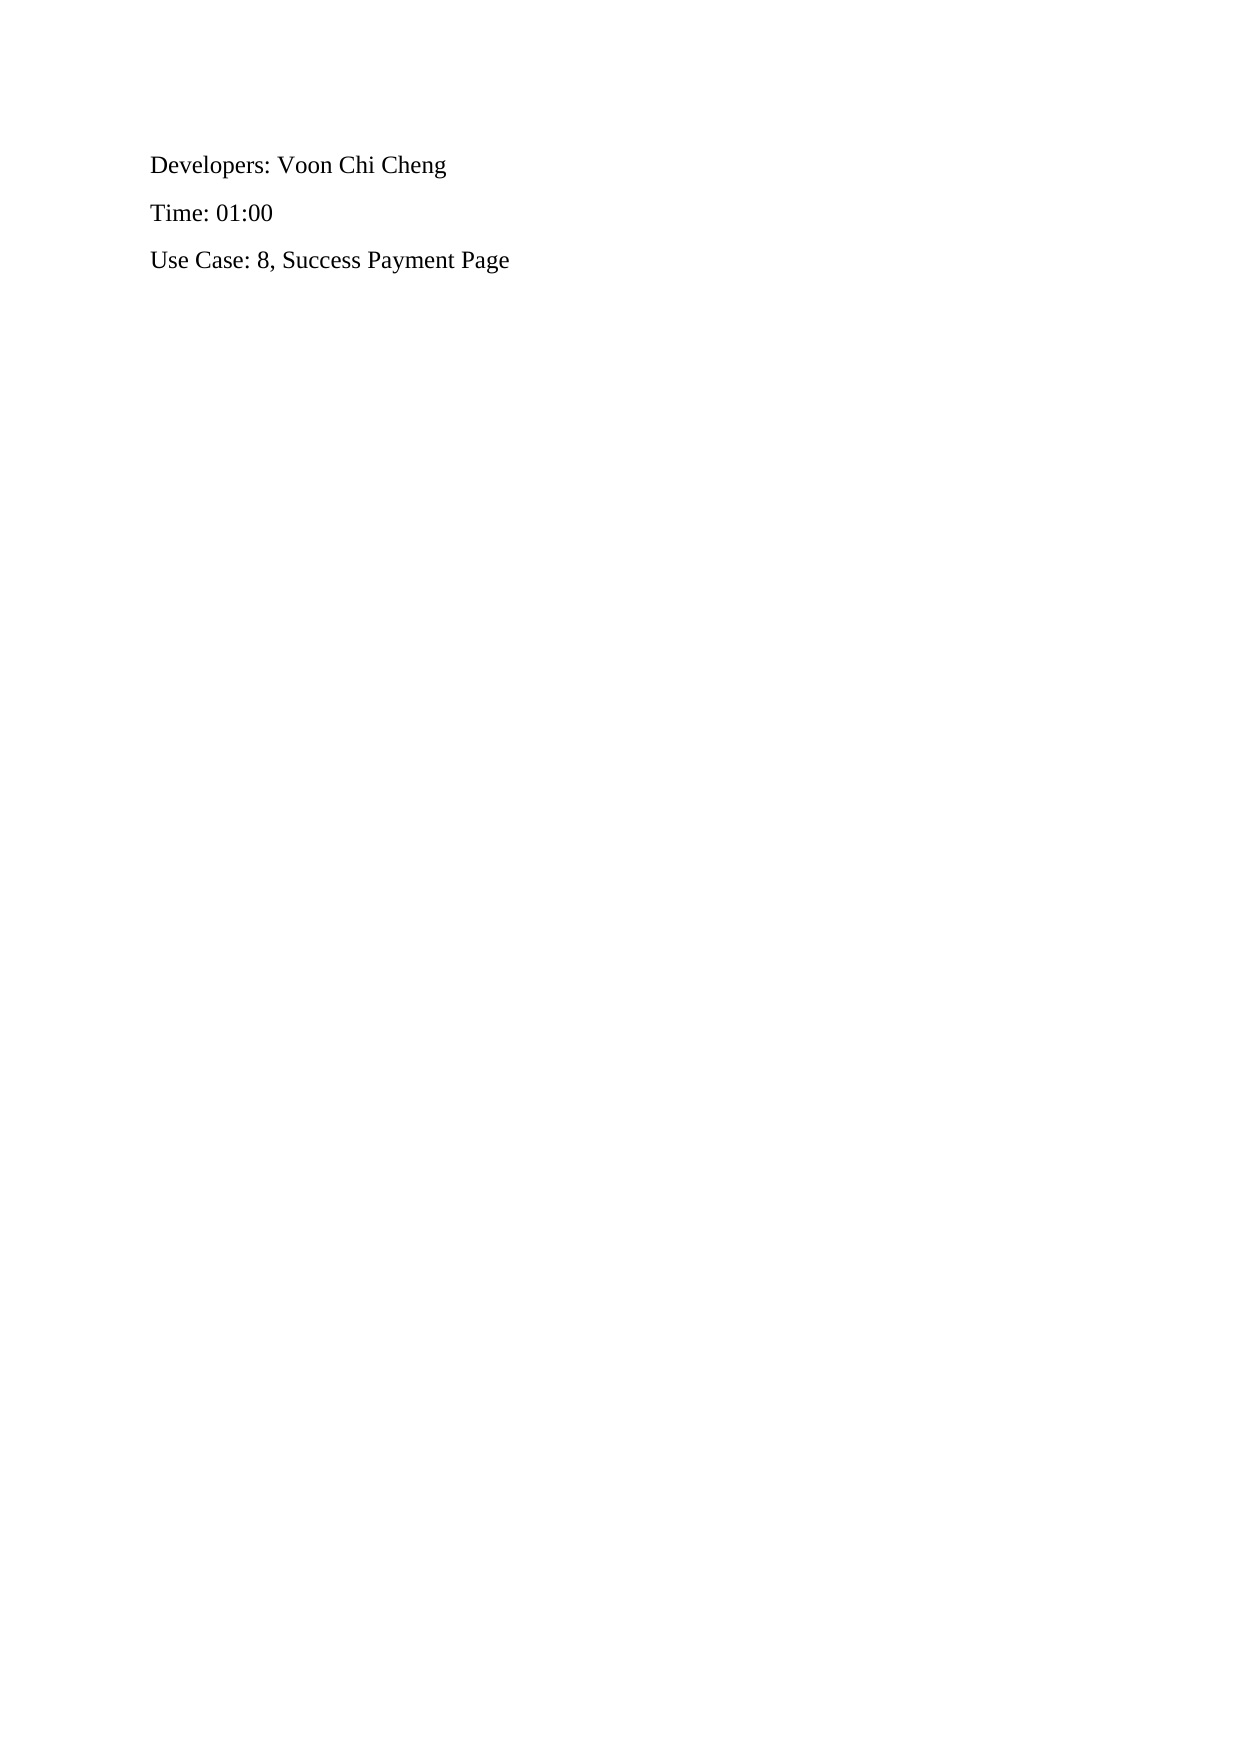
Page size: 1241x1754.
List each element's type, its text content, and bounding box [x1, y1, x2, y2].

text Use Case: 8, Success Payment Page [150, 245, 1090, 274]
text Developers: Voon Chi Cheng [150, 150, 1090, 179]
text Time: 01:00 [150, 198, 1090, 226]
